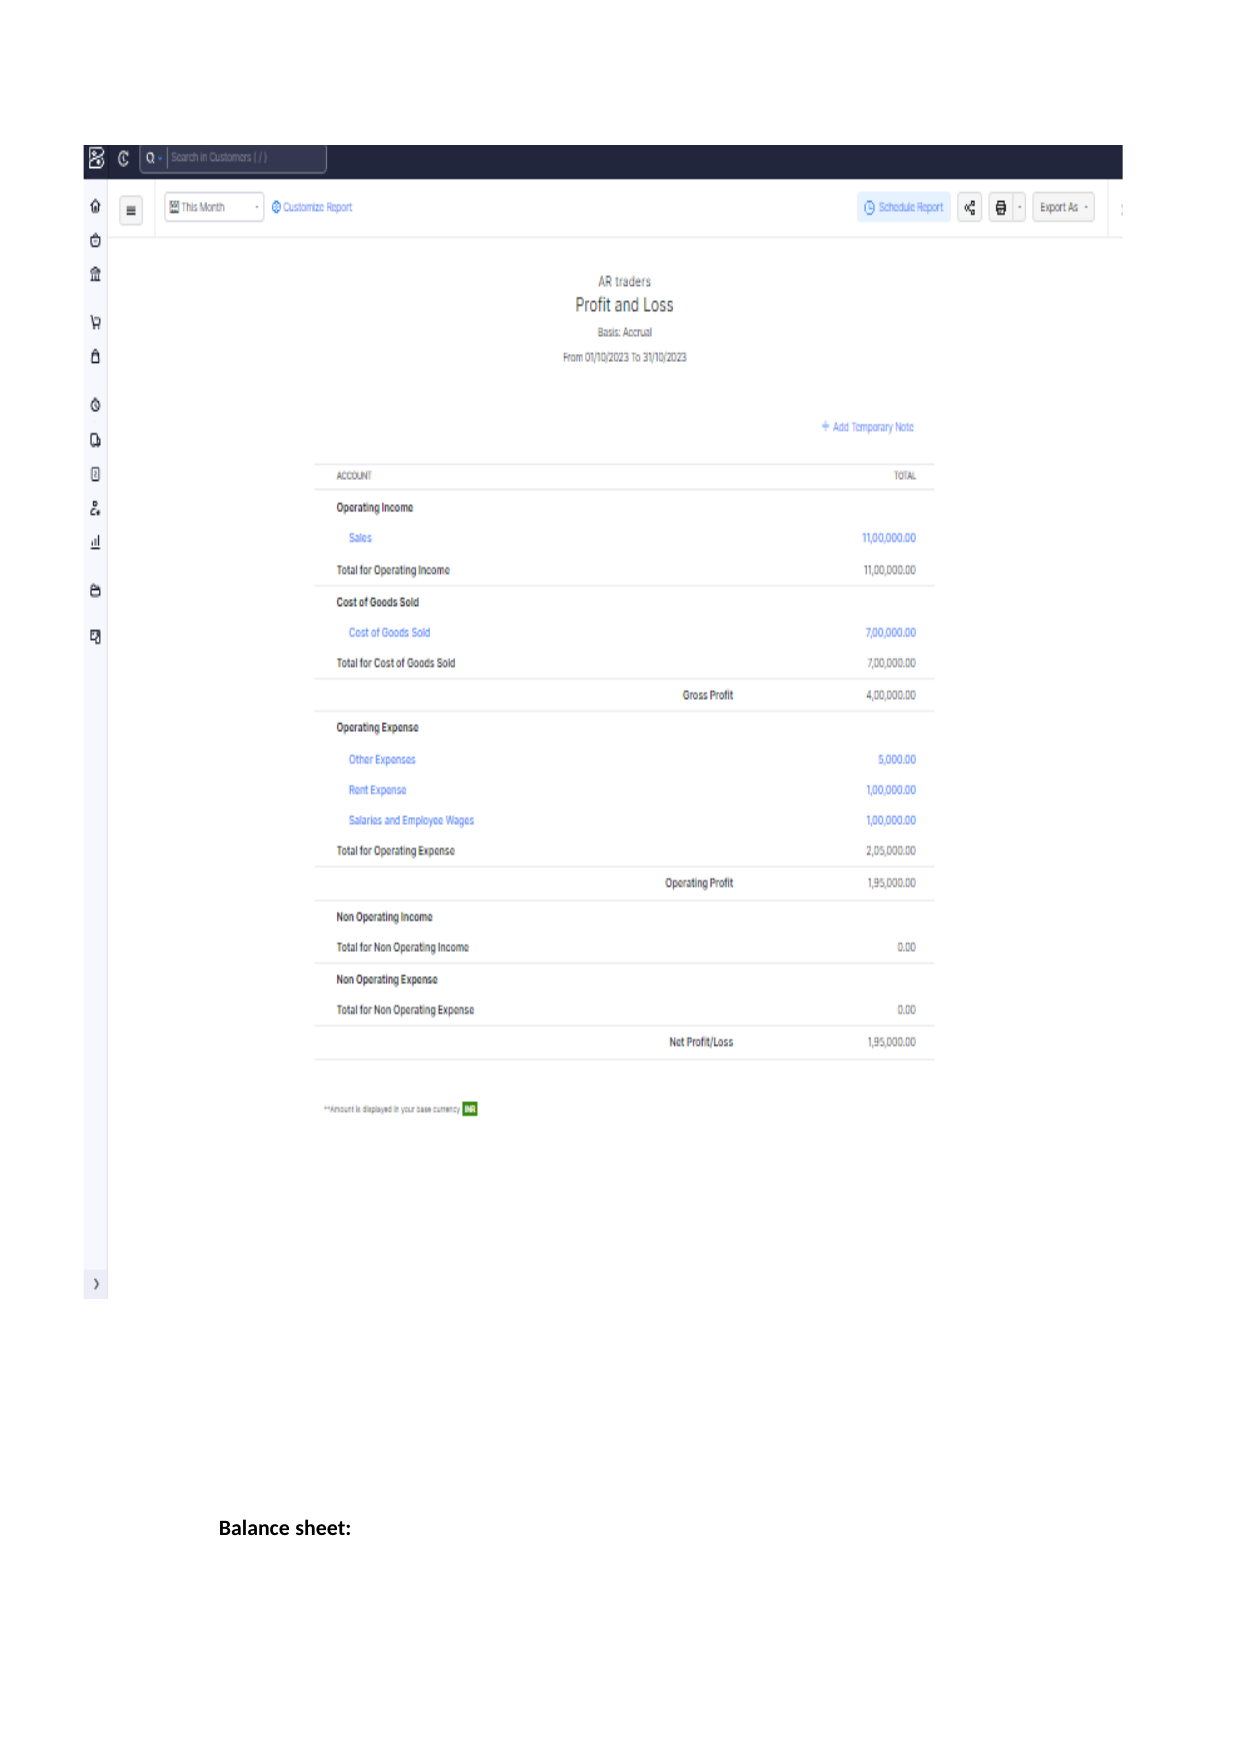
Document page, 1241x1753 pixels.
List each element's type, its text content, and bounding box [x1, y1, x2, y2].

picture [83, 145, 1123, 1299]
text Balance sheet: [219, 1514, 1228, 1541]
